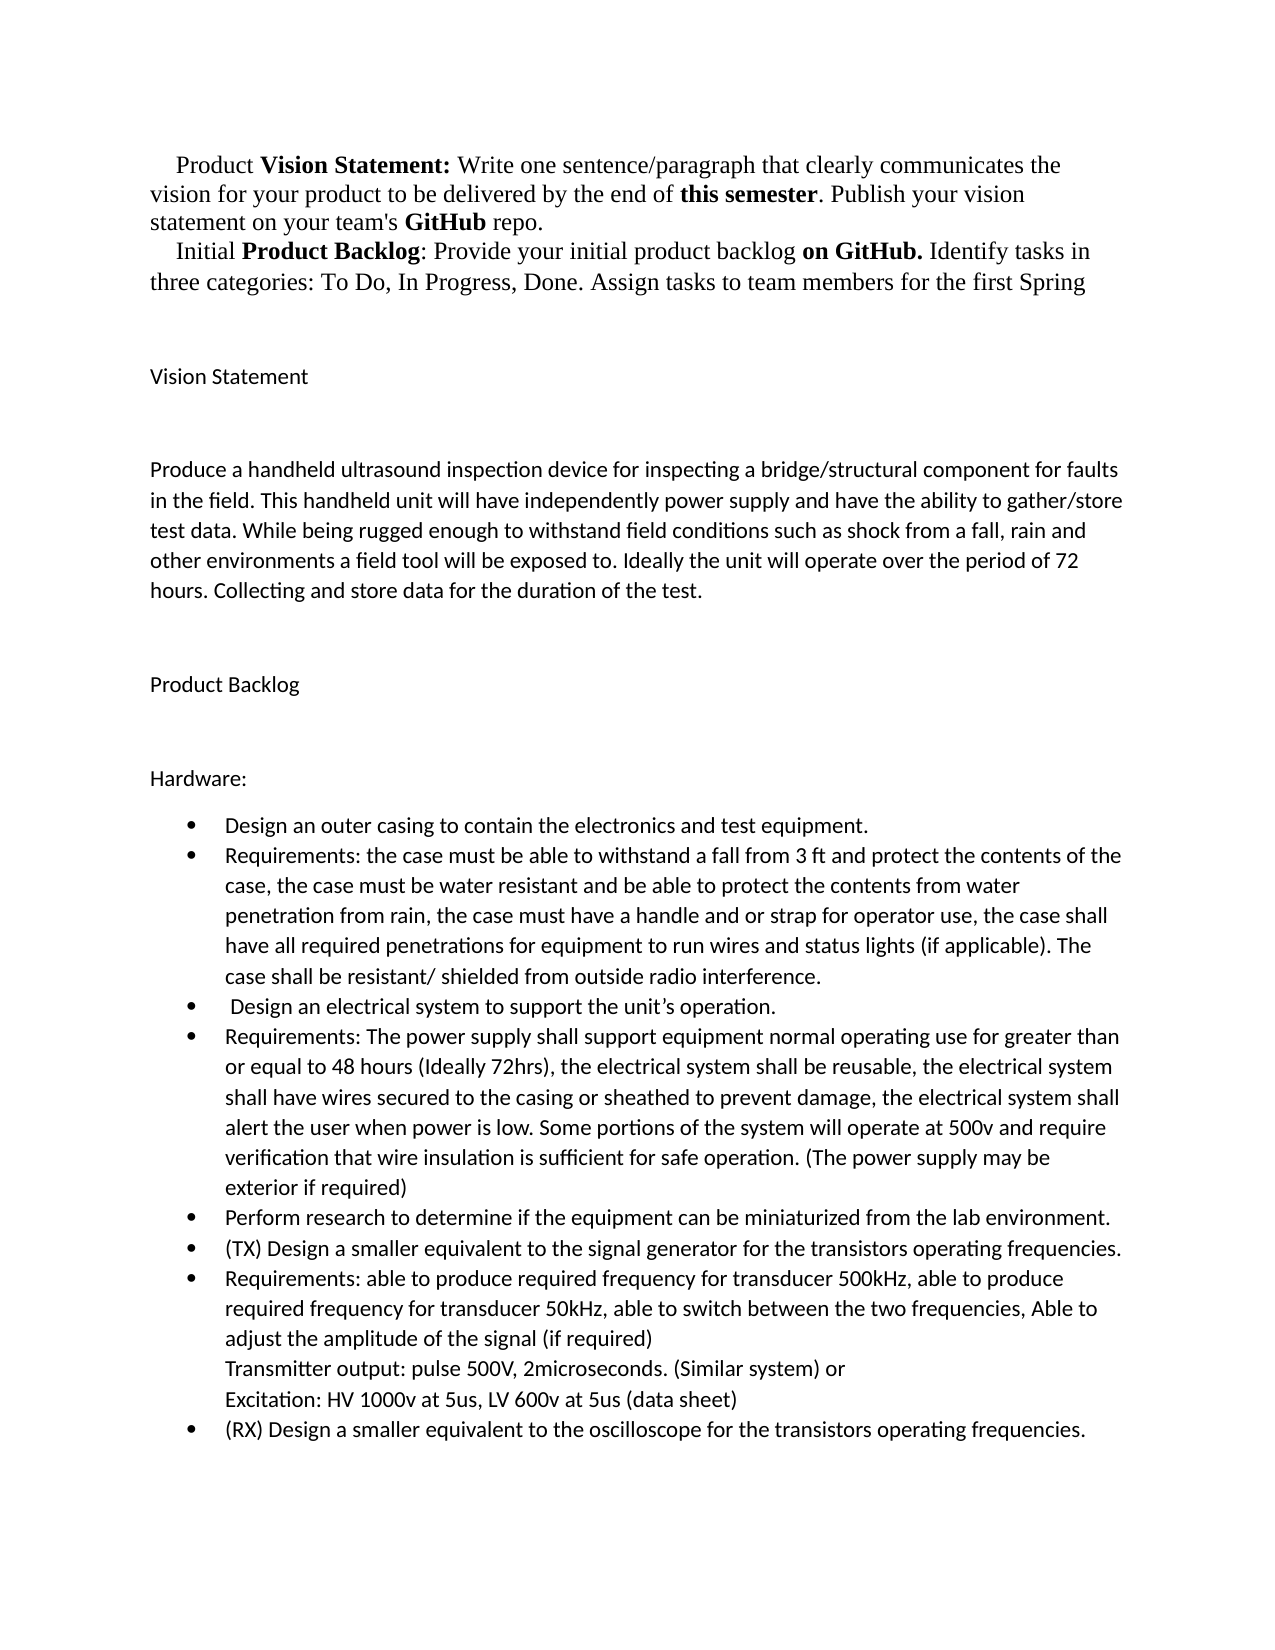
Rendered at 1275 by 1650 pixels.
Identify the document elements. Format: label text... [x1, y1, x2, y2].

text  Product Vision Statement: Write one sentence/paragraph that clearly communicates the vision for your product to be delivered by the end of this semester. Publish your vision statement on your team's GitHub repo. [150, 150, 1125, 236]
list (TX) Design a smaller equivalent to the signal generator for the transistors operating frequencies. [187, 1234, 1125, 1262]
text Product Backlog [150, 670, 1125, 698]
list Requirements: able to produce required frequency for transducer 500kHz, able to produce required frequency for transducer 50kHz, able to switch between the two frequencies, Able to adjust the amplitude of the signal (if required) [187, 1264, 1125, 1352]
text Produce a handheld ultrasound inspection device for inspecting a bridge/structural component for faults in the field. This handheld unit will have independently power supply and have the ability to gather/store test data. While being rugged enough to withstand field conditions such as shock from a fall, rain and other environments a field tool will be exposed to. Ideally the unit will operate over the period of 72 hours. Collecting and store data for the duration of the test. [150, 456, 1125, 604]
list Design an electrical system to support the unit’s operation. [187, 992, 1125, 1020]
list Excitation: HV 1000v at 5us, LV 600v at 5us (data sheet) [225, 1385, 1125, 1413]
list Perform research to determine if the equipment can be miniaturized from the lab environment. [187, 1203, 1125, 1232]
text  Initial Product Backlog: Provide your initial product backlog on GitHub. Identify tasks in three categories: To Do, In Progress, Done. Assign tasks to team members for the first Spring [150, 236, 1125, 296]
text Hardware: [150, 764, 1125, 792]
list Transmitter output: pulse 500V, 2microseconds. (Similar system) or [225, 1354, 1125, 1383]
list Requirements: the case must be able to withstand a fall from 3 ft and protect the contents of the case, the case must be water resistant and be able to protect the contents from water penetration from rain, the case must have a handle and or strap for operator use, the case shall have all required penetrations for equipment to run wires and status lights (if applicable). The case shall be resistant/ shielded from outside radio interference. [187, 841, 1125, 990]
list (RX) Design a smaller equivalent to the oscilloscope for the transistors operating frequencies. [187, 1415, 1125, 1443]
list Requirements: The power supply shall support equipment normal operating use for greater than or equal to 48 hours (Ideally 72hrs), the electrical system shall be reusable, the electrical system shall have wires secured to the casing or sheathed to prevent damage, the electrical system shall alert the user when power is low. Some portions of the system will operate at 500v and require verification that wire insulation is sufficient for safe operation. (The power supply may be exterior if required) [187, 1022, 1125, 1201]
list Design an outer casing to contain the electronics and test equipment. [187, 811, 1125, 839]
text Vision Statement [150, 362, 1125, 390]
